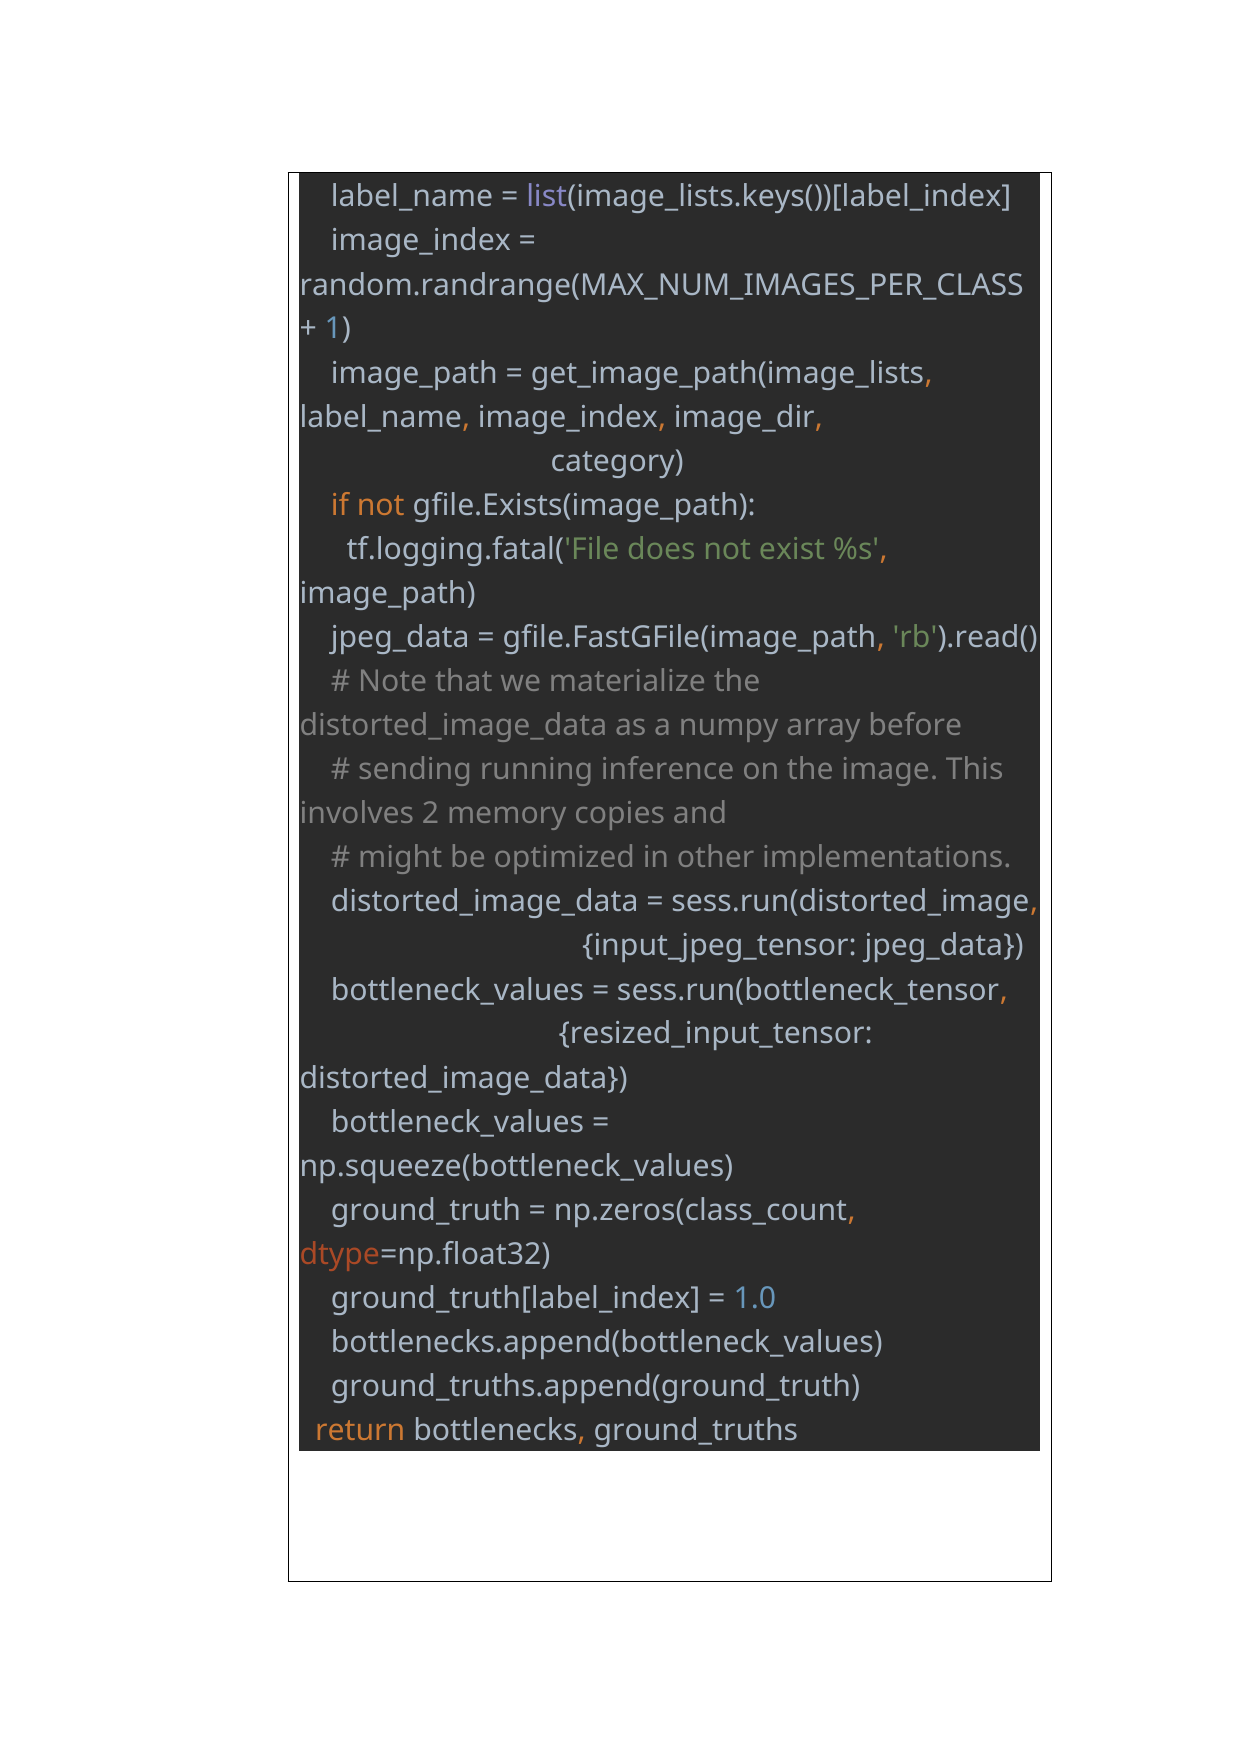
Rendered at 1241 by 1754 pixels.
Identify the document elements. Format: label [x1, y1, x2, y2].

table_header [289, 173, 1051, 1581]
